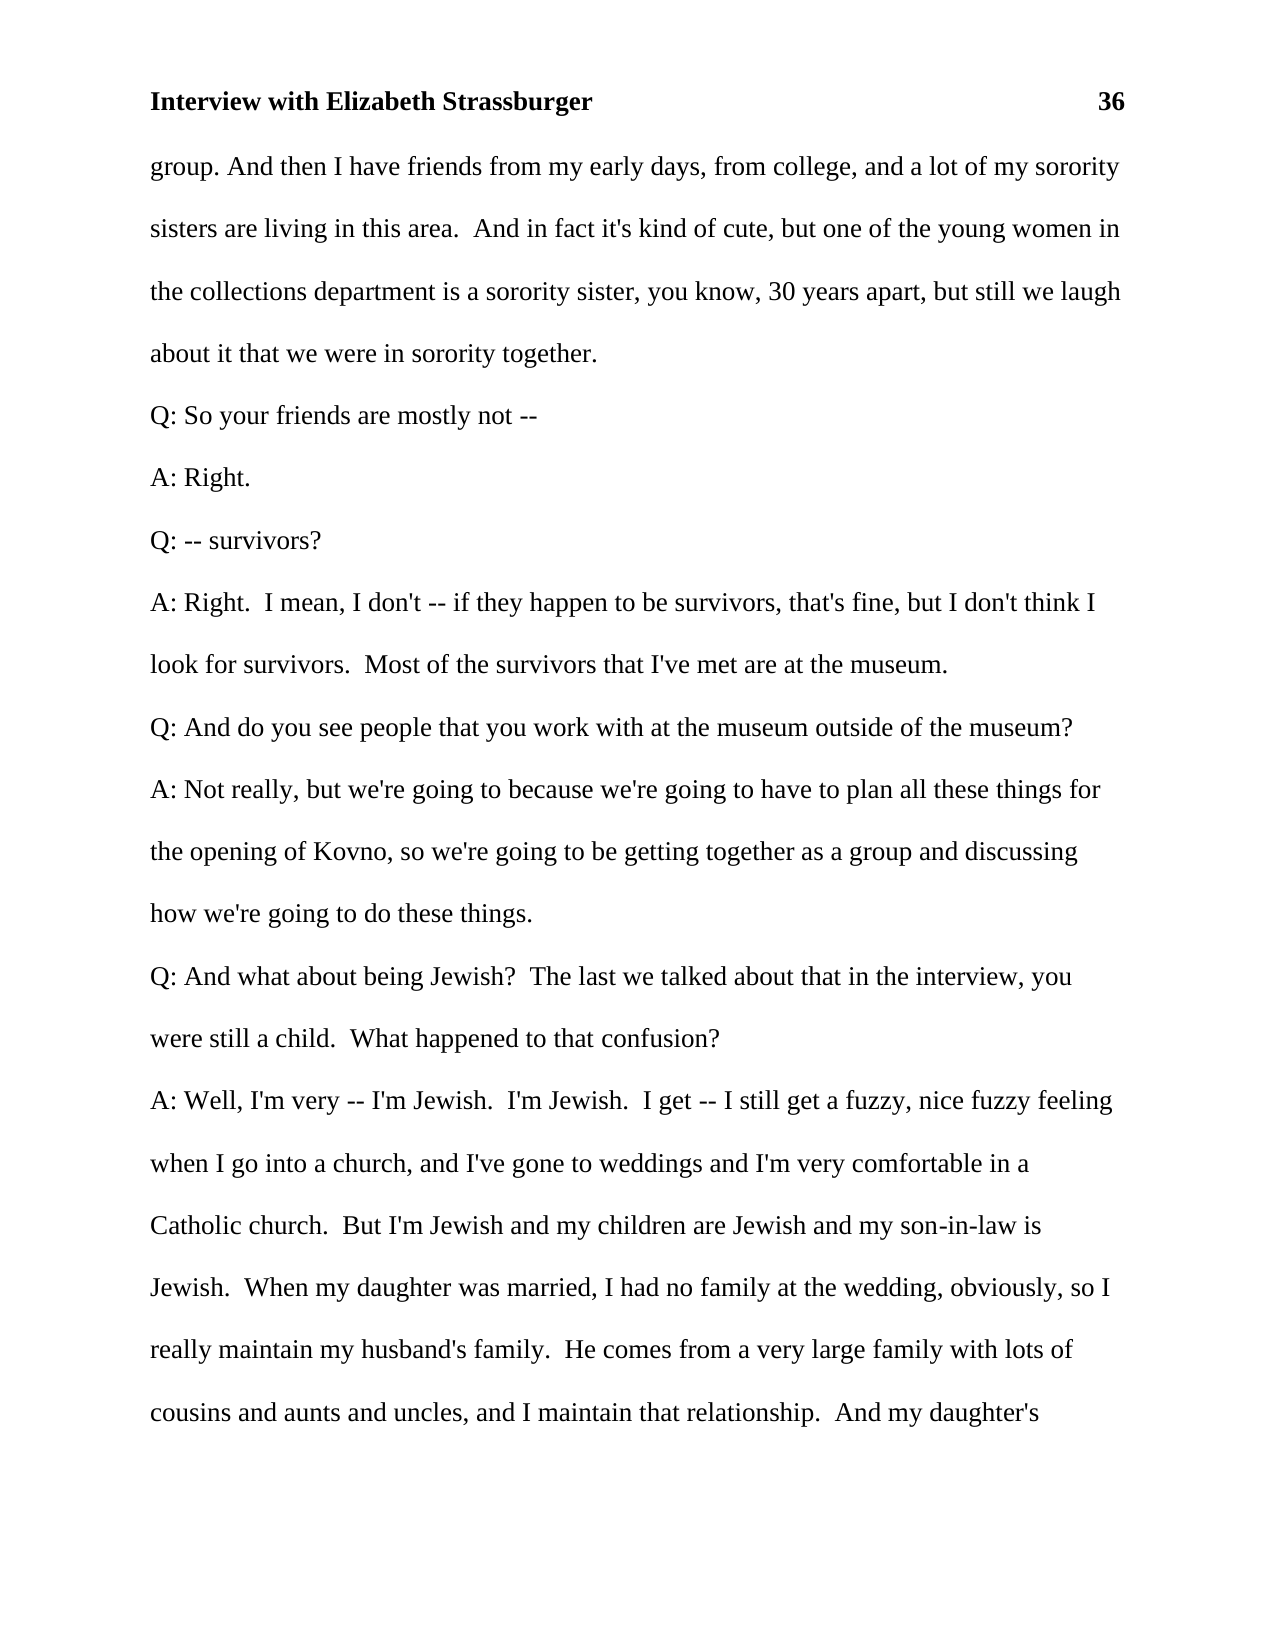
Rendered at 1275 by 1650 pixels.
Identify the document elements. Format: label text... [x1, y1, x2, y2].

text Q: And what about being Jewish? The last we talked about that in the interview, you were still a child. What happened to that confusion? [150, 960, 1125, 1053]
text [150, 150, 1125, 368]
text A: Not really, but we're going to because we're going to have to plan all these things for the opening of Kovno, so we're going to be getting together as a group and discussing how we're going to do these things. [150, 773, 1125, 929]
text Q: And do you see people that you work with at the museum outside of the museum? [150, 711, 1125, 742]
text Q: -- survivors? [150, 524, 1125, 555]
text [150, 1084, 1125, 1427]
text A: Right. I mean, I don't -- if they happen to be survivors, that's fine, but I don't think I look for survivors. Most of the survivors that I've met are at the museum. [150, 586, 1125, 679]
text Q: So your friends are mostly not -- [150, 399, 1125, 430]
text A: Right. [150, 461, 1125, 493]
